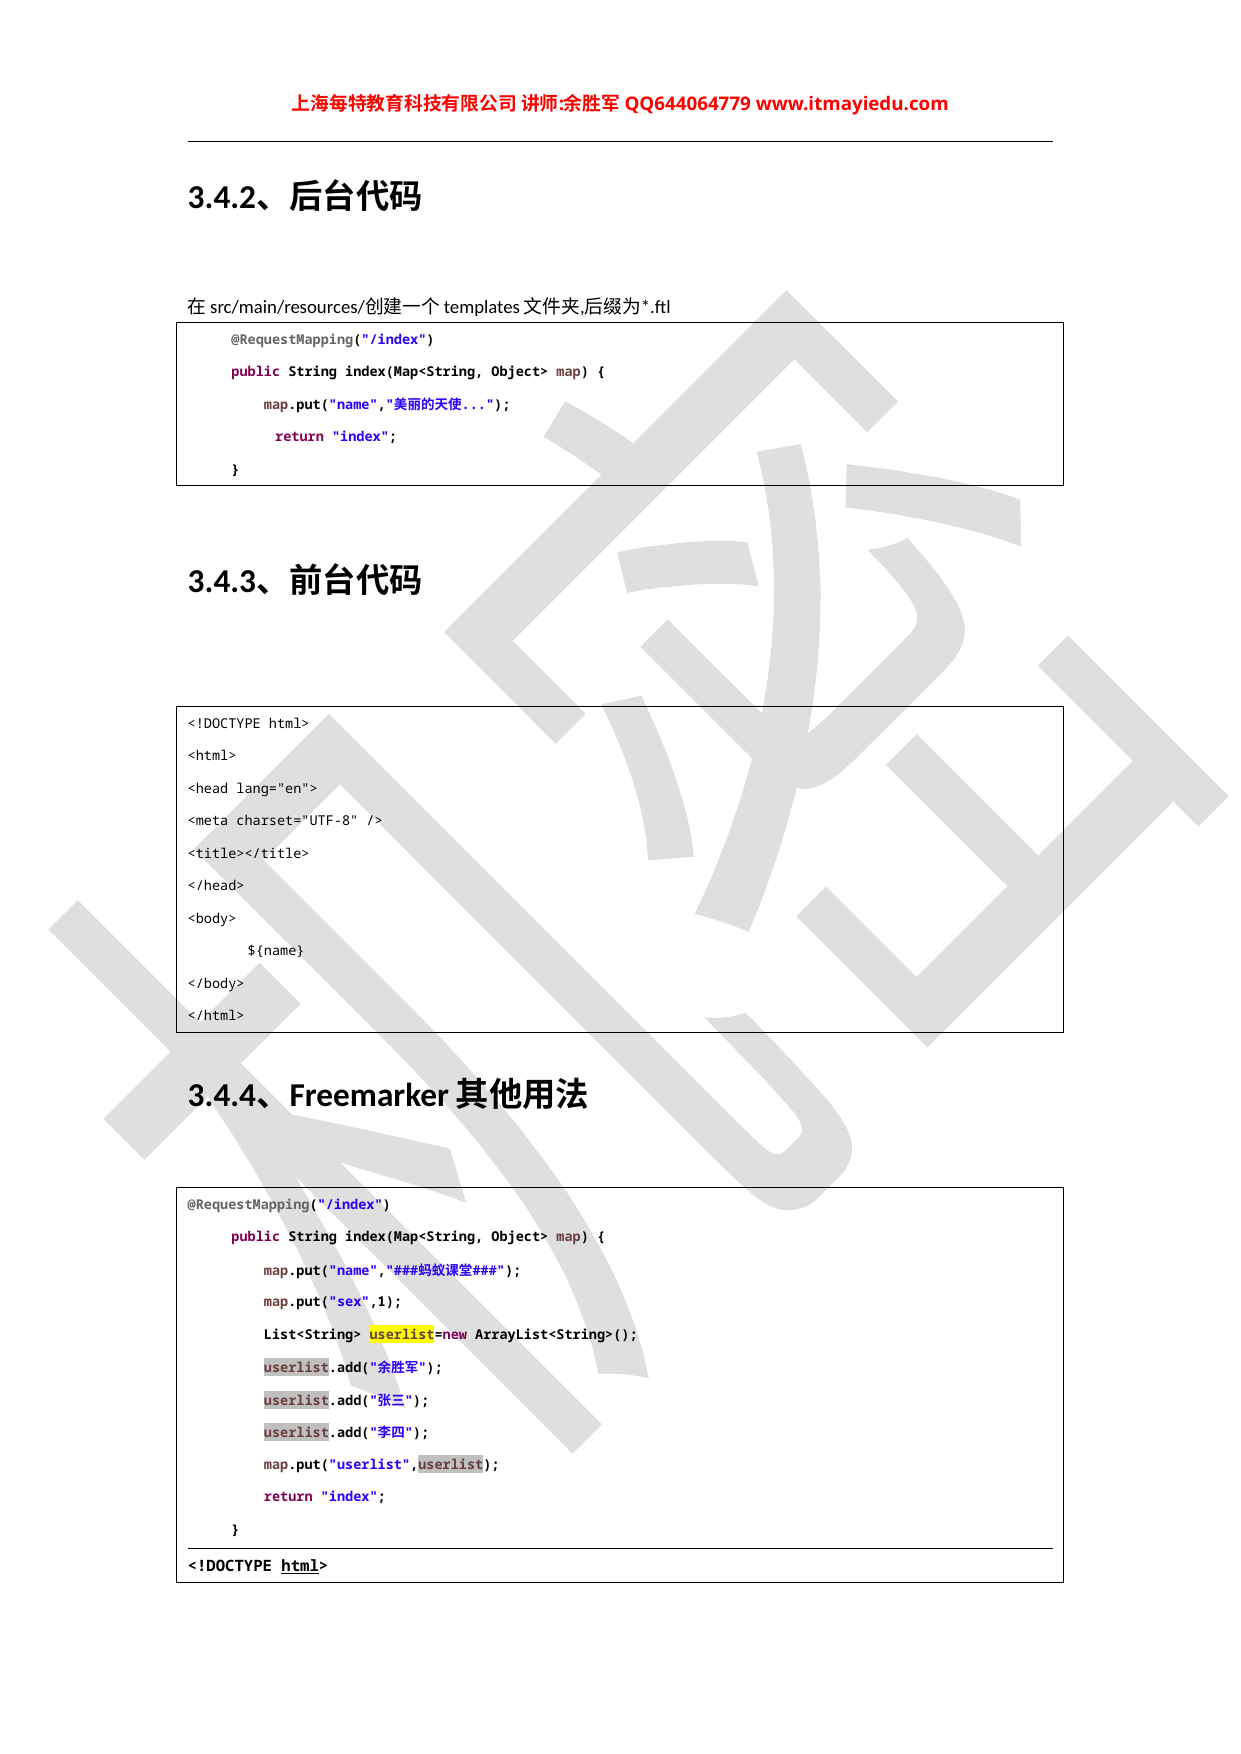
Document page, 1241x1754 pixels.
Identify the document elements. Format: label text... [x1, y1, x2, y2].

subtitle 3.4.4、Freemarker其他用法 [187, 1060, 1053, 1125]
subtitle 3.4.2、后台代码 [187, 162, 1053, 227]
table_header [177, 1188, 1063, 1582]
table_header <!DOCTYPE html> <html> <head lang="en"> <meta charset="UTF-8" /> <title></title> </head> <body> ${name} </body> </html> [177, 707, 1063, 1032]
table_header @RequestMapping("/index") public String index(Map<String, Object> map) { map.put("name","美丽的天使..."); return "index"; } [177, 323, 1063, 485]
text 在src/main/resources/创建一个templates文件夹,后缀为*.ftl [187, 289, 1053, 322]
subtitle 3.4.3、前台代码 [187, 546, 1053, 611]
